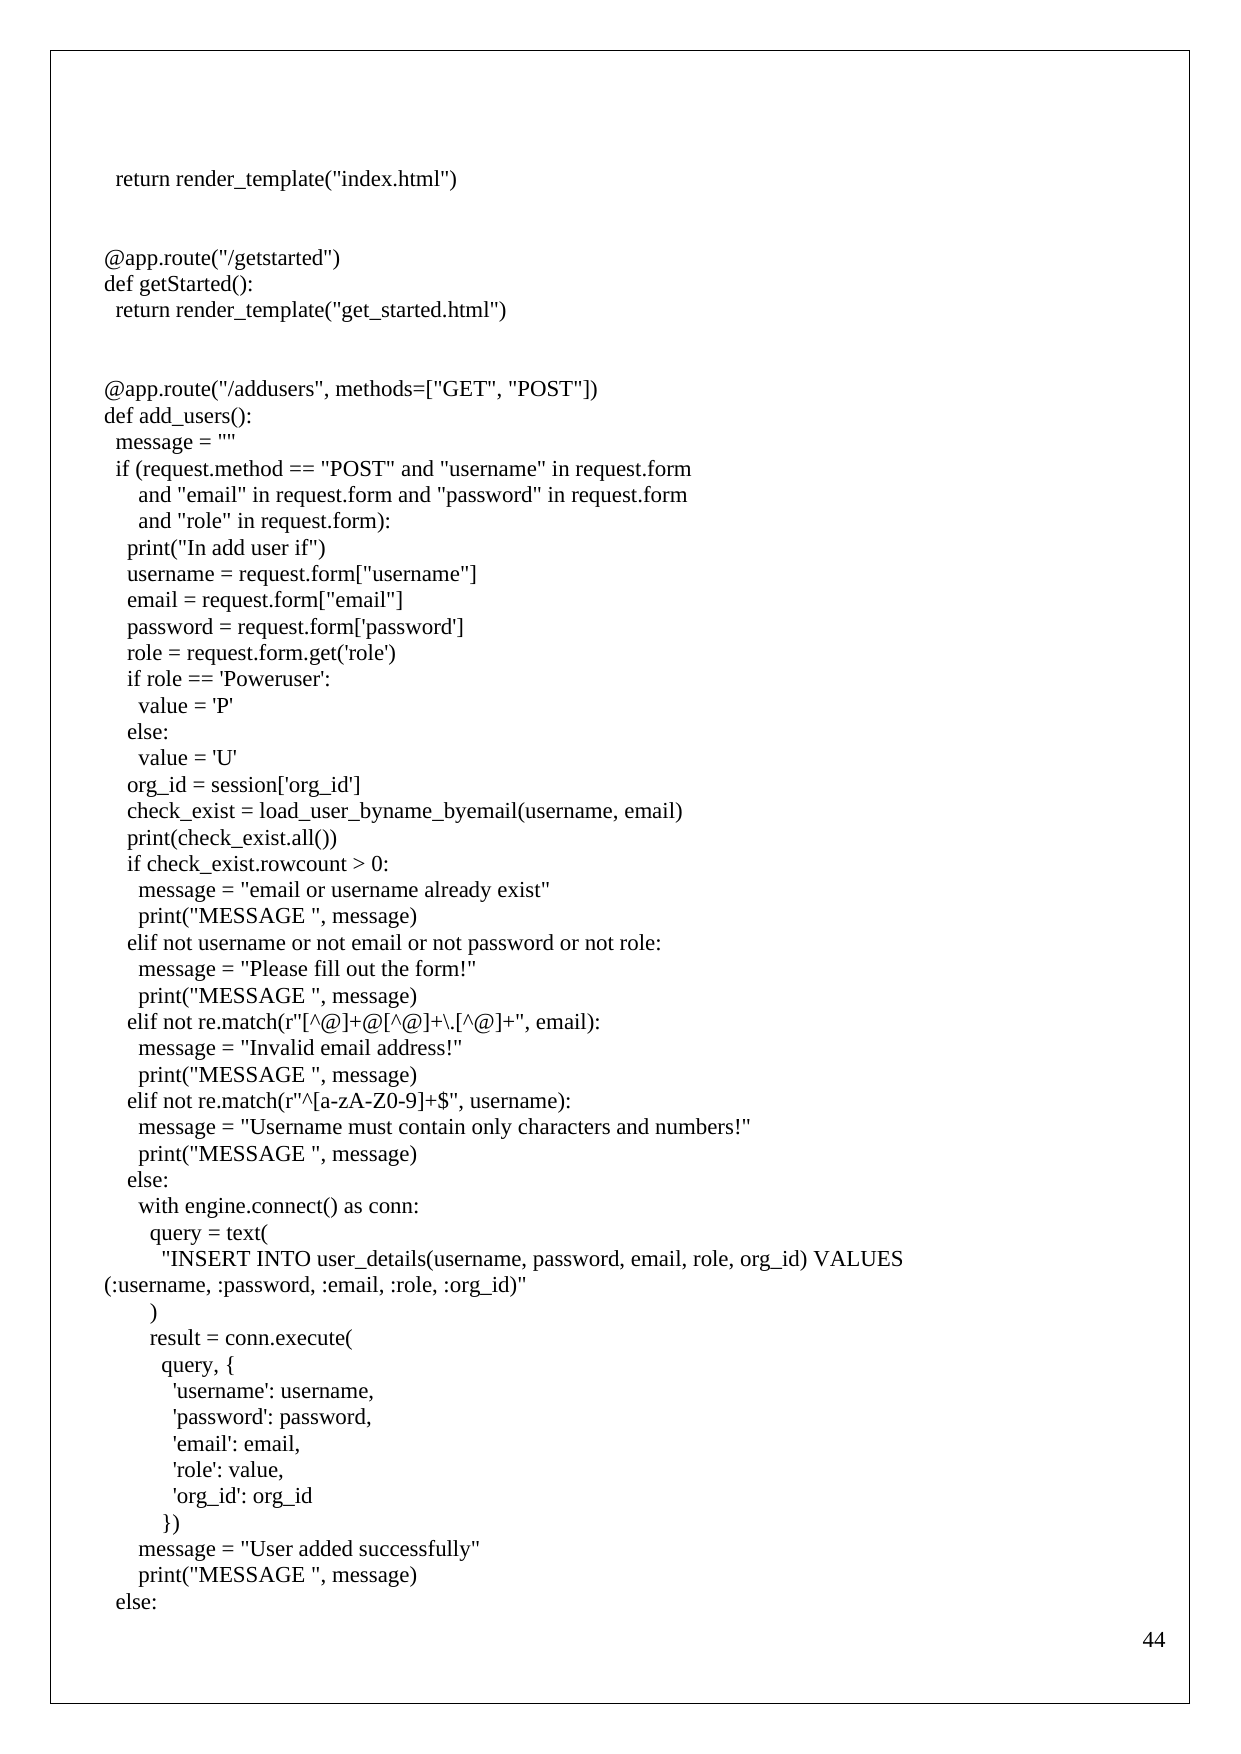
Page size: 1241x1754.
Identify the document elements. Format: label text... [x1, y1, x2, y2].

text if (request.method == "POST" and "username" in request.form [104, 454, 1165, 481]
text message = "Username must contain only characters and numbers!" [104, 1113, 1165, 1140]
text print("MESSAGE ", message) [104, 1140, 1165, 1166]
text @app.route("/addusers", methods=["GET", "POST"]) [104, 376, 1165, 402]
text if check_exist.rowcount > 0: [104, 850, 1165, 876]
text message = "Invalid email address!" [104, 1034, 1165, 1061]
text value = 'U' [104, 744, 1165, 771]
text query = text( [104, 1219, 1165, 1245]
text role = request.form.get('role') [104, 639, 1165, 665]
text def getStarted(): [104, 270, 1165, 296]
text message = "email or username already exist" [104, 876, 1165, 903]
text password = request.form['password'] [104, 613, 1165, 639]
text print("MESSAGE ", message) [104, 1561, 1165, 1588]
text print("MESSAGE ", message) [104, 1061, 1165, 1087]
text message = "User added successfully" [104, 1535, 1165, 1561]
text if role == 'Poweruser': [104, 665, 1165, 692]
text email = request.form["email"] [104, 586, 1165, 613]
text message = "Please fill out the form!" [104, 955, 1165, 982]
text def add_users(): [104, 402, 1165, 428]
text and "role" in request.form): [104, 507, 1165, 534]
text ) [104, 1298, 1165, 1324]
text 'email': email, [104, 1430, 1165, 1456]
text with engine.connect() as conn: [104, 1192, 1165, 1219]
text 'password': password, [104, 1403, 1165, 1430]
text else: [104, 1588, 1165, 1614]
text else: [104, 1166, 1165, 1192]
text print("MESSAGE ", message) [104, 982, 1165, 1008]
text value = 'P' [104, 692, 1165, 718]
text print("MESSAGE ", message) [104, 903, 1165, 929]
text "INSERT INTO user_details(username, password, email, role, org_id) VALUES (:username, :password, :email, :role, :org_id)" [104, 1245, 1165, 1298]
text elif not username or not email or not password or not role: [104, 929, 1165, 955]
text result = conn.execute( [104, 1324, 1165, 1351]
text return render_template("get_started.html") [104, 296, 1165, 323]
text elif not re.match(r"[^@]+@[^@]+\.[^@]+", email): [104, 1008, 1165, 1034]
text 'org_id': org_id [104, 1482, 1165, 1509]
text elif not re.match(r"^[a-zA-Z0-9]+$", username): [104, 1087, 1165, 1113]
text @app.route("/getstarted") [104, 244, 1165, 270]
text print("In add user if") [104, 534, 1165, 560]
text query, { [104, 1351, 1165, 1377]
text 'role': value, [104, 1456, 1165, 1482]
text message = "" [104, 428, 1165, 454]
text username = request.form["username"] [104, 560, 1165, 586]
text org_id = session['org_id'] [104, 771, 1165, 797]
text and "email" in request.form and "password" in request.form [104, 481, 1165, 507]
text print(check_exist.all()) [104, 823, 1165, 850]
text return render_template("index.html") [104, 165, 1165, 191]
text check_exist = load_user_byname_byemail(username, email) [104, 797, 1165, 823]
text 'username': username, [104, 1377, 1165, 1403]
text else: [104, 718, 1165, 744]
text }) [104, 1509, 1165, 1535]
